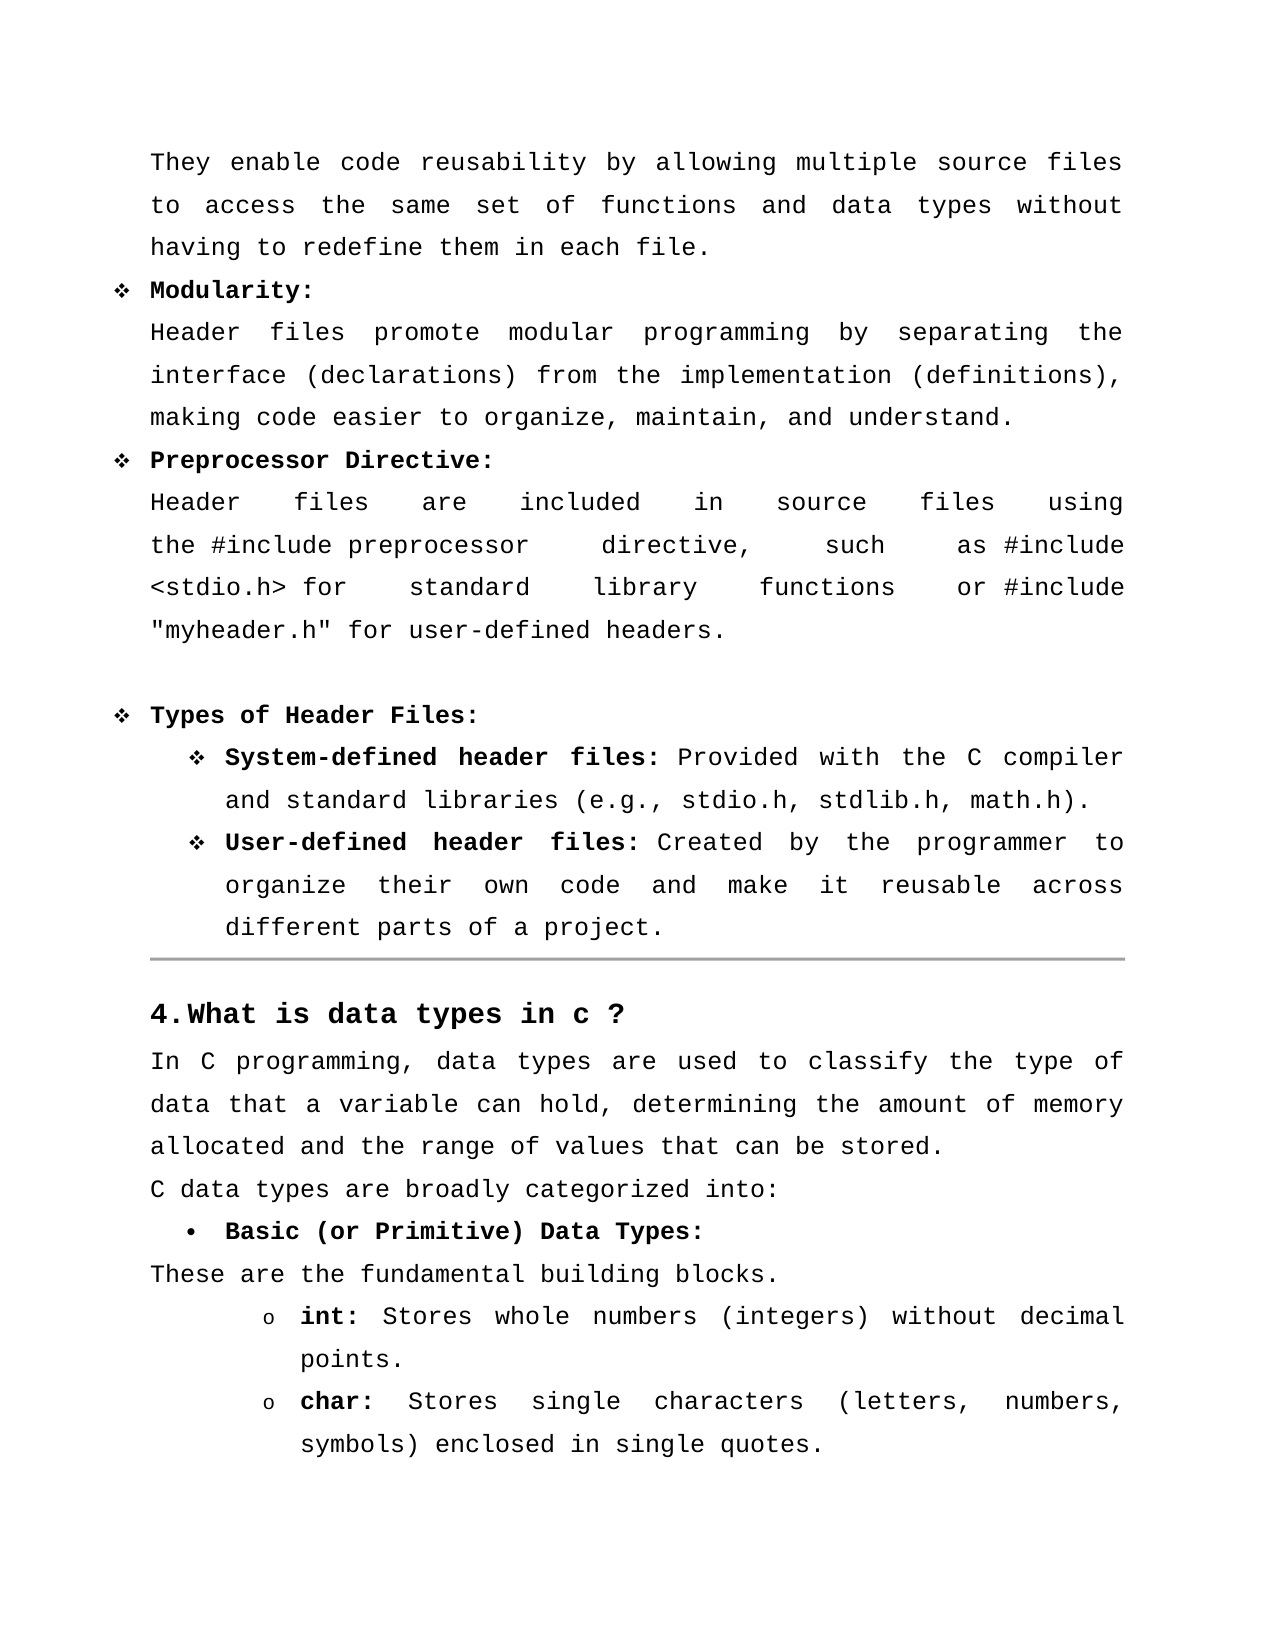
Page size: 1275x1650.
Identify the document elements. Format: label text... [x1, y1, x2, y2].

text C data types are broadly categorized into: [150, 1176, 1125, 1205]
list Preprocessor Directive: [112, 447, 1125, 476]
list char: Stores single characters (letters, numbers, symbols) enclosed in single quotes. [262, 1389, 1125, 1460]
list Basic (or Primitive) Data Types: [187, 1219, 1125, 1247]
text These are the fundamental building blocks. [150, 1261, 1125, 1290]
list System-defined header files: Provided with the C compiler and standard libraries (e.g., stdio.h, stdlib.h, math.h). [187, 745, 1125, 816]
text Header files promote modular programming by separating the interface (declarations) from the implementation (definitions), making code easier to organize, maintain, and understand. [150, 320, 1125, 433]
list Types of Header Files: [112, 702, 1125, 731]
list Modularity: [112, 277, 1125, 306]
text Header files are included in source files using the #include preprocessor directive, such as #include <stdio.h> for standard library functions or #include "myheader.h" for user-defined headers. [150, 490, 1125, 646]
list int: Stores whole numbers (integers) without decimal points. [262, 1304, 1125, 1375]
list What is data types in c ? [150, 999, 1125, 1032]
text In C programming, data types are used to classify the type of data that a variable can hold, determining the amount of memory allocated and the range of values that can be stored. [150, 1049, 1125, 1162]
text They enable code reusability by allowing multiple source files to access the same set of functions and data types without having to redefine them in each file. [150, 150, 1125, 263]
list User-defined header files: Created by the programmer to organize their own code and make it reusable across different parts of a project. [187, 830, 1125, 943]
